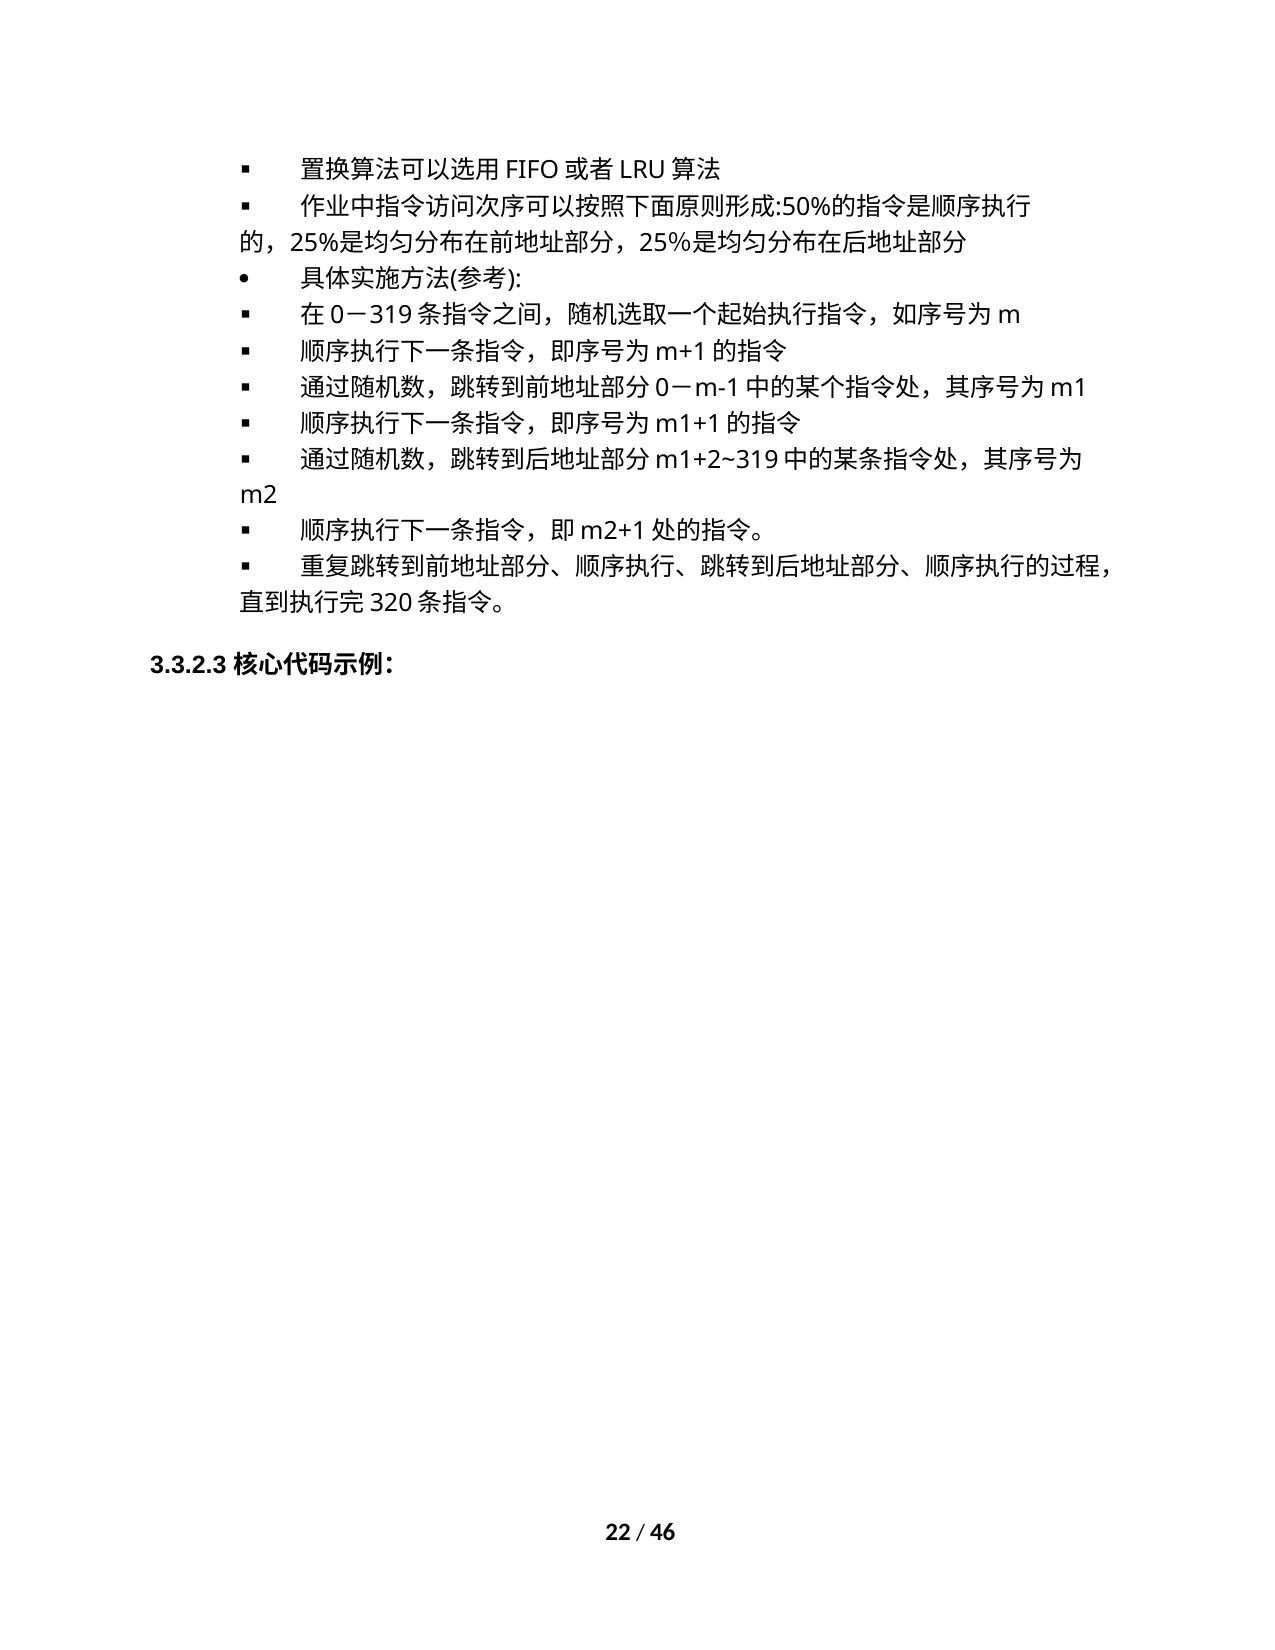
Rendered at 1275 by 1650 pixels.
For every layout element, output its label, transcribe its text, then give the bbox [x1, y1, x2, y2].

list 在0－319条指令之间，随机选取一个起始执行指令，如序号为m [239, 295, 1125, 331]
list 通过随机数，跳转到后地址部分m1+2~319中的某条指令处，其序号为m2 [239, 440, 1125, 510]
list 置换算法可以选用FIFO或者LRU算法 [239, 150, 1125, 186]
list 重复跳转到前地址部分、顺序执行、跳转到后地址部分、顺序执行的过程，直到执行完320条指令。 [239, 547, 1125, 619]
list 作业中指令访问次序可以按照下面原则形成:50%的指令是顺序执行的，25%是均匀分布在前地址部分，25％是均匀分布在后地址部分 [239, 186, 1125, 259]
list 顺序执行下一条指令，即序号为m1+1的指令 [239, 404, 1125, 440]
list 通过随机数，跳转到前地址部分0－m-1中的某个指令处，其序号为m1 [239, 367, 1125, 404]
subtitle 3.3.2.3 核心代码示例： [150, 644, 1125, 680]
list 顺序执行下一条指令，即序号为m+1的指令 [239, 331, 1125, 367]
list 具体实施方法(参考): [239, 259, 1125, 295]
list 顺序执行下一条指令，即m2+1处的指令。 [239, 510, 1125, 547]
